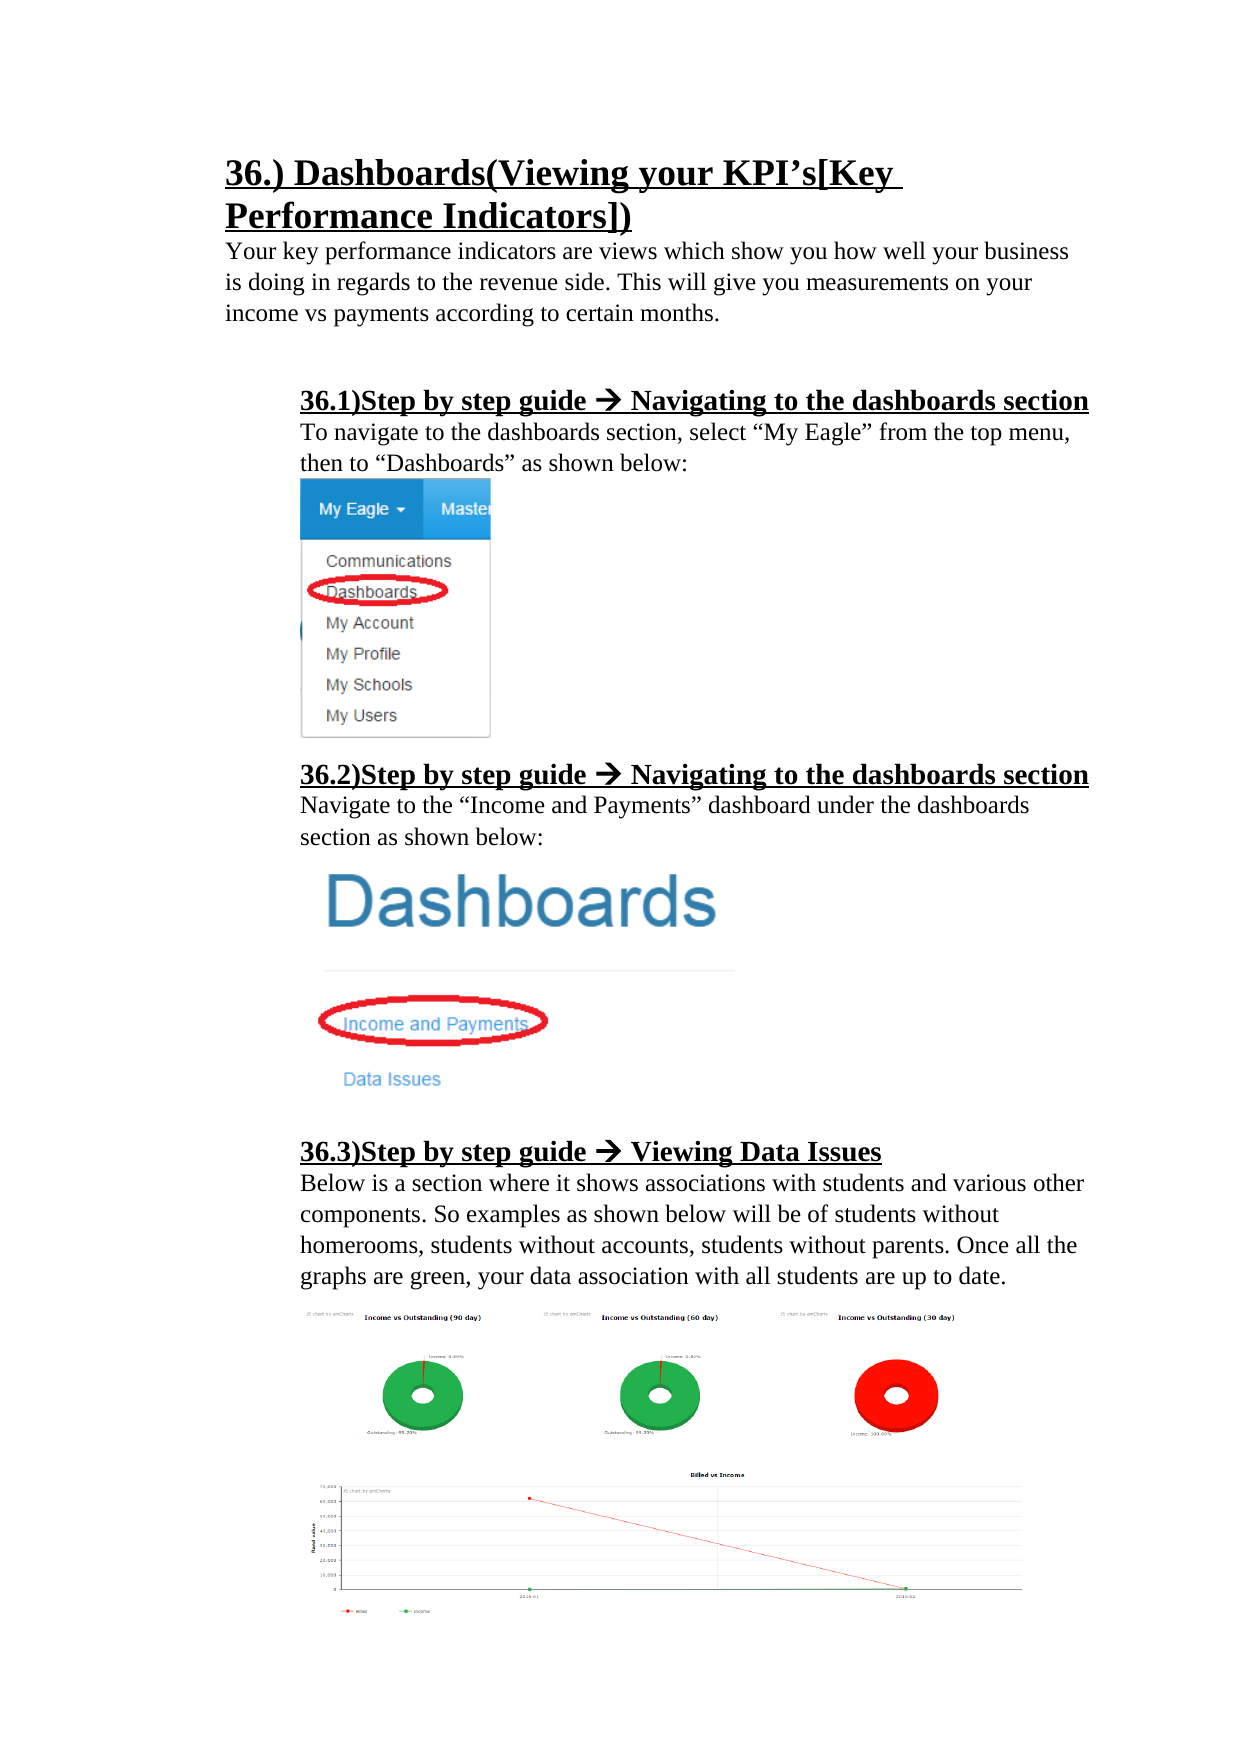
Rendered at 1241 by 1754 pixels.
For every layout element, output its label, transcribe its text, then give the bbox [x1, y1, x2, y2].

picture [300, 1308, 1022, 1618]
picture [300, 478, 491, 738]
picture [300, 852, 735, 1116]
text Below is a section where it shows associations with students and various other components. So examples as shown below will be of students without homerooms, students without accounts, students without parents. Once all the graphs are green, your data association with all students are up to date. [300, 1168, 1090, 1289]
subtitle 36.2)Step by step guide Navigating to the dashboards section [300, 757, 1090, 791]
text Your key performance indicators are views which show you how well your business is doing in regards to the revenue side. This will give you measurements on your income vs payments according to certain months. [225, 236, 1090, 327]
subtitle 36.1)Step by step guide Navigating to the dashboards section [300, 346, 1090, 417]
subtitle 36.) Dashboards(Viewing your KPI’s[Key Performance Indicators]) [225, 150, 1090, 236]
text To navigate to the dashboards section, select “My Eagle” from the top menu, then to “Dashboards” as shown below: [300, 417, 1090, 738]
subtitle 36.3)Step by step guide Viewing Data Issues [300, 1134, 1090, 1168]
